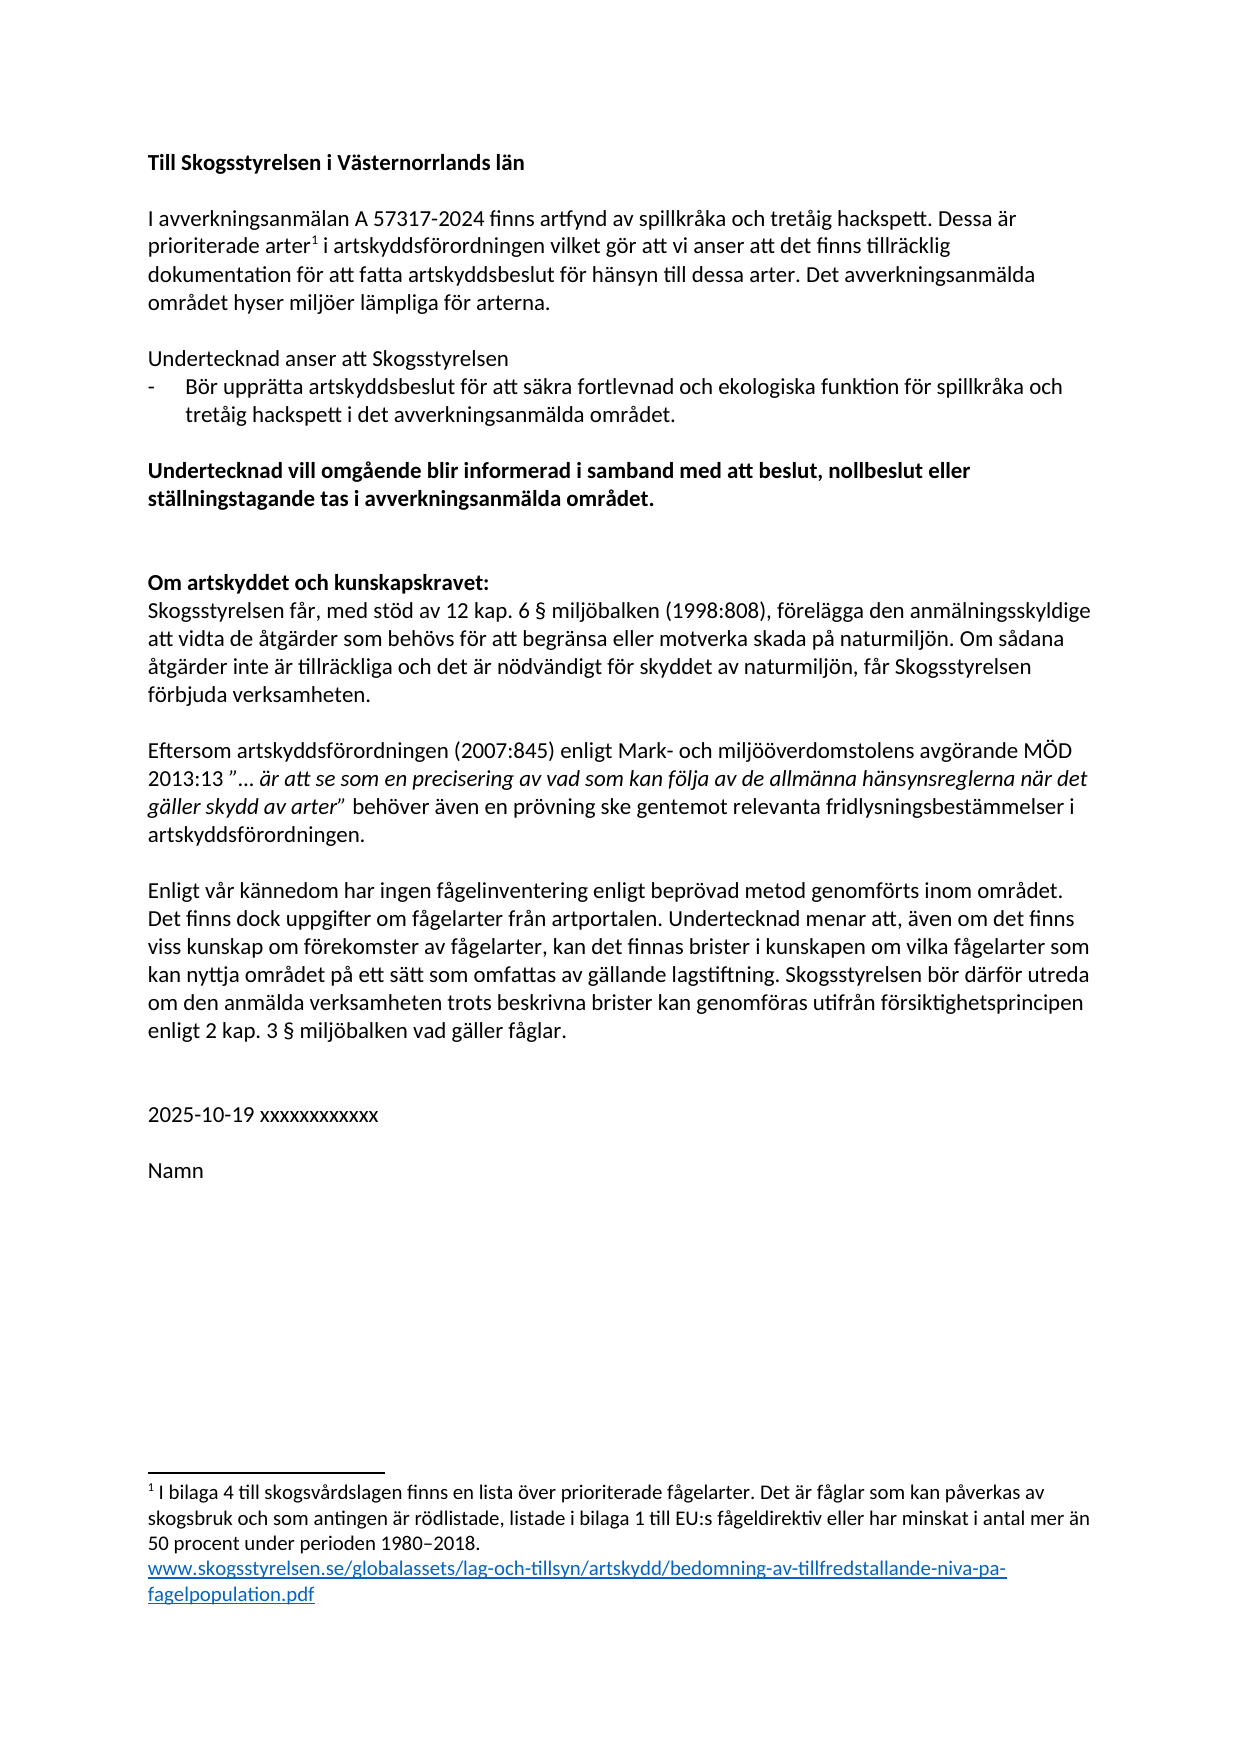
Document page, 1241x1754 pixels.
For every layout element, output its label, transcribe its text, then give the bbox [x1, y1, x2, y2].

text I avverkningsanmälan A 57317-2024 finns artfynd av spillkråka och tretåig hackspett. Dessa är prioriterade arter i artskyddsförordningen vilket gör att vi anser att det finns tillräcklig dokumentation för att fatta artskyddsbeslut för hänsyn till dessa arter. Det avverkningsanmälda området hyser miljöer lämpliga för arterna. [148, 204, 1093, 316]
text gäller skydd av arter” behöver även en prövning ske gentemot relevanta fridlysningsbestämmelser i artskyddsförordningen. [148, 792, 1093, 848]
text Skogsstyrelsen får, med stöd av 12 kap. 6 § miljöbalken (1998:808), förelägga den anmälningsskyldige att vidta de åtgärder som behövs för att begränsa eller motverka skada på naturmiljön. Om sådana åtgärder inte är tillräckliga och det är nödvändigt för skyddet av naturmiljön, får Skogsstyrelsen förbjuda verksamheten. [148, 596, 1093, 708]
text Eftersom artskyddsförordningen (2007:845) enligt Mark- och miljööverdomstolens avgörande MÖD 2013:13 ”… är att se som en precisering av vad som kan följa av de allmänna hänsynsreglerna när det [148, 736, 1093, 792]
text Till Skogsstyrelsen i Västernorrlands län [148, 148, 1093, 176]
text Undertecknad vill omgående blir informerad i samband med att beslut, nollbeslut eller ställningstagande tas i avverkningsanmälda området. [148, 456, 1093, 512]
list Bör upprätta artskyddsbeslut för att säkra fortlevnad och ekologiska funktion för spillkråka och tretåig hackspett i det avverkningsanmälda området. [148, 372, 1093, 428]
text Undertecknad anser att Skogsstyrelsen [148, 344, 1093, 372]
text Om artskyddet och kunskapskravet: [148, 568, 1093, 596]
text Namn [148, 1156, 1093, 1184]
text 2025-10-19 xxxxxxxxxxxx [148, 1100, 1093, 1128]
text Enligt vår kännedom har ingen fågelinventering enligt beprövad metod genomförts inom området. Det finns dock uppgifter om fågelarter från artportalen. Undertecknad menar att, även om det finns viss kunskap om förekomster av fågelarter, kan det finnas brister i kunskapen om vilka fågelarter som kan nyttja området på ett sätt som omfattas av gällande lagstiftning. Skogsstyrelsen bör därför utreda om den anmälda verksamheten trots beskrivna brister kan genomföras utifrån försiktighetsprincipen enligt 2 kap. 3 § miljöbalken vad gäller fåglar. [148, 876, 1093, 1044]
